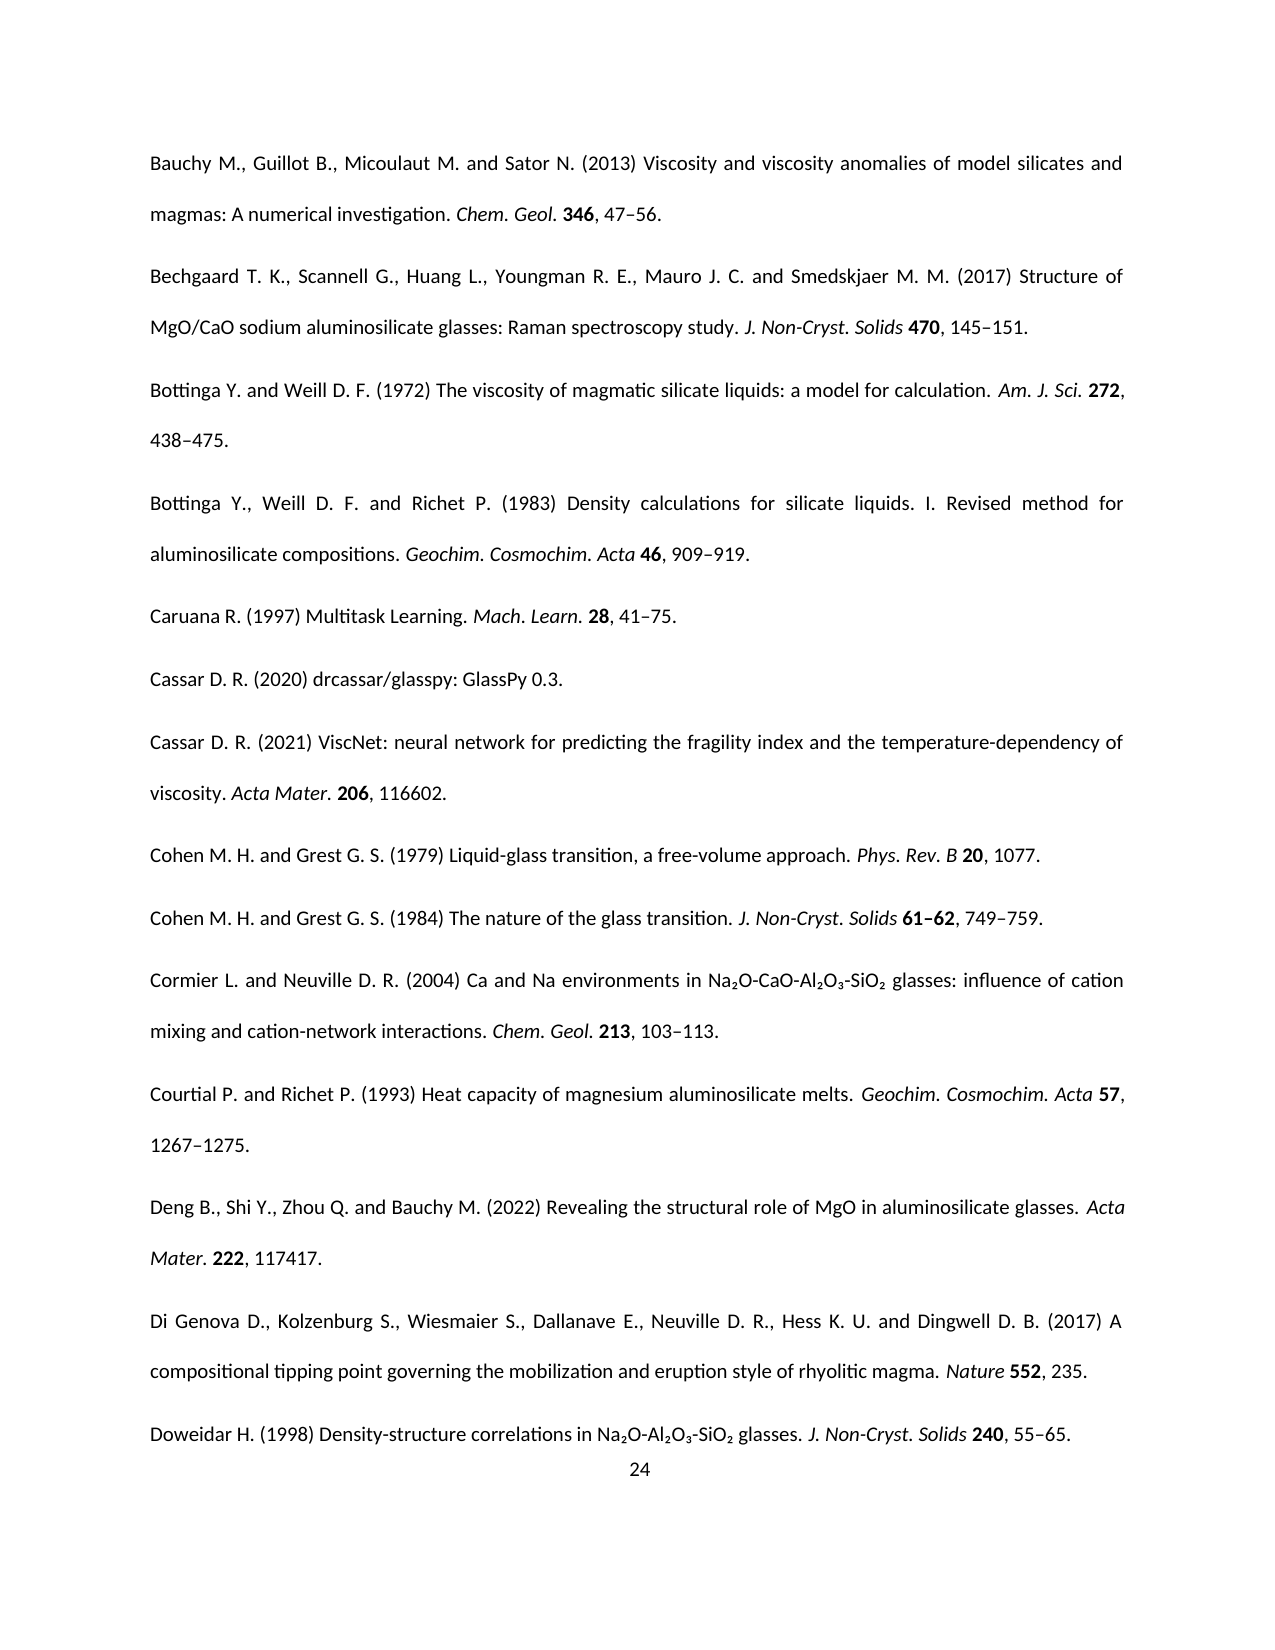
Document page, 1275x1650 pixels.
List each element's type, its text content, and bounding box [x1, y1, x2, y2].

text Bechgaard T. K., Scannell G., Huang L., Youngman R. E., Mauro J. C. and Smedskjaer M. M. (2017) Structure of MgO/CaO sodium aluminosilicate glasses: Raman spectroscopy study. J. Non-Cryst. Solids 470, 145–151. [150, 263, 1125, 340]
text Caruana R. (1997) Multitask Learning. Mach. Learn. 28, 41–75. [150, 604, 1125, 629]
text Cohen M. H. and Grest G. S. (1984) The nature of the glass transition. J. Non-Cryst. Solids 61–62, 749–759. [150, 905, 1125, 930]
text Bottinga Y., Weill D. F. and Richet P. (1983) Density calculations for silicate liquids. I. Revised method for aluminosilicate compositions. Geochim. Cosmochim. Acta 46, 909–919. [150, 490, 1125, 567]
text Deng B., Shi Y., Zhou Q. and Bauchy M. (2022) Revealing the structural role of MgO in aluminosilicate glasses. Acta Mater. 222, 117417. [150, 1194, 1125, 1271]
text Cormier L. and Neuville D. R. (2004) Ca and Na environments in Na₂O-CaO-Al₂O₃-SiO₂ glasses: influence of cation mixing and cation-network interactions. Chem. Geol. 213, 103–113. [150, 968, 1125, 1044]
text Bauchy M., Guillot B., Micoulaut M. and Sator N. (2013) Viscosity and viscosity anomalies of model silicates and magmas: A numerical investigation. Chem. Geol. 346, 47–56. [150, 150, 1125, 226]
text Courtial P. and Richet P. (1993) Heat capacity of magnesium aluminosilicate melts. Geochim. Cosmochim. Acta 57, 1267–1275. [150, 1081, 1125, 1157]
text Bottinga Y. and Weill D. F. (1972) The viscosity of magmatic silicate liquids: a model for calculation. Am. J. Sci. 272, 438–475. [150, 377, 1125, 453]
text Doweidar H. (1998) Density-structure correlations in Na₂O-Al₂O₃-SiO₂ glasses. J. Non-Cryst. Solids 240, 55–65. [150, 1421, 1125, 1447]
text Cohen M. H. and Grest G. S. (1979) Liquid-glass transition, a free-volume approach. Phys. Rev. B 20, 1077. [150, 842, 1125, 868]
text Di Genova D., Kolzenburg S., Wiesmaier S., Dallanave E., Neuville D. R., Hess K. U. and Dingwell D. B. (2017) A compositional tipping point governing the mobilization and eruption style of rhyolitic magma. Nature 552, 235. [150, 1308, 1125, 1384]
text Cassar D. R. (2021) ViscNet: neural network for predicting the fragility index and the temperature-dependency of viscosity. Acta Mater. 206, 116602. [150, 729, 1125, 805]
text Cassar D. R. (2020) drcassar/glasspy: GlassPy 0.3. [150, 666, 1125, 692]
